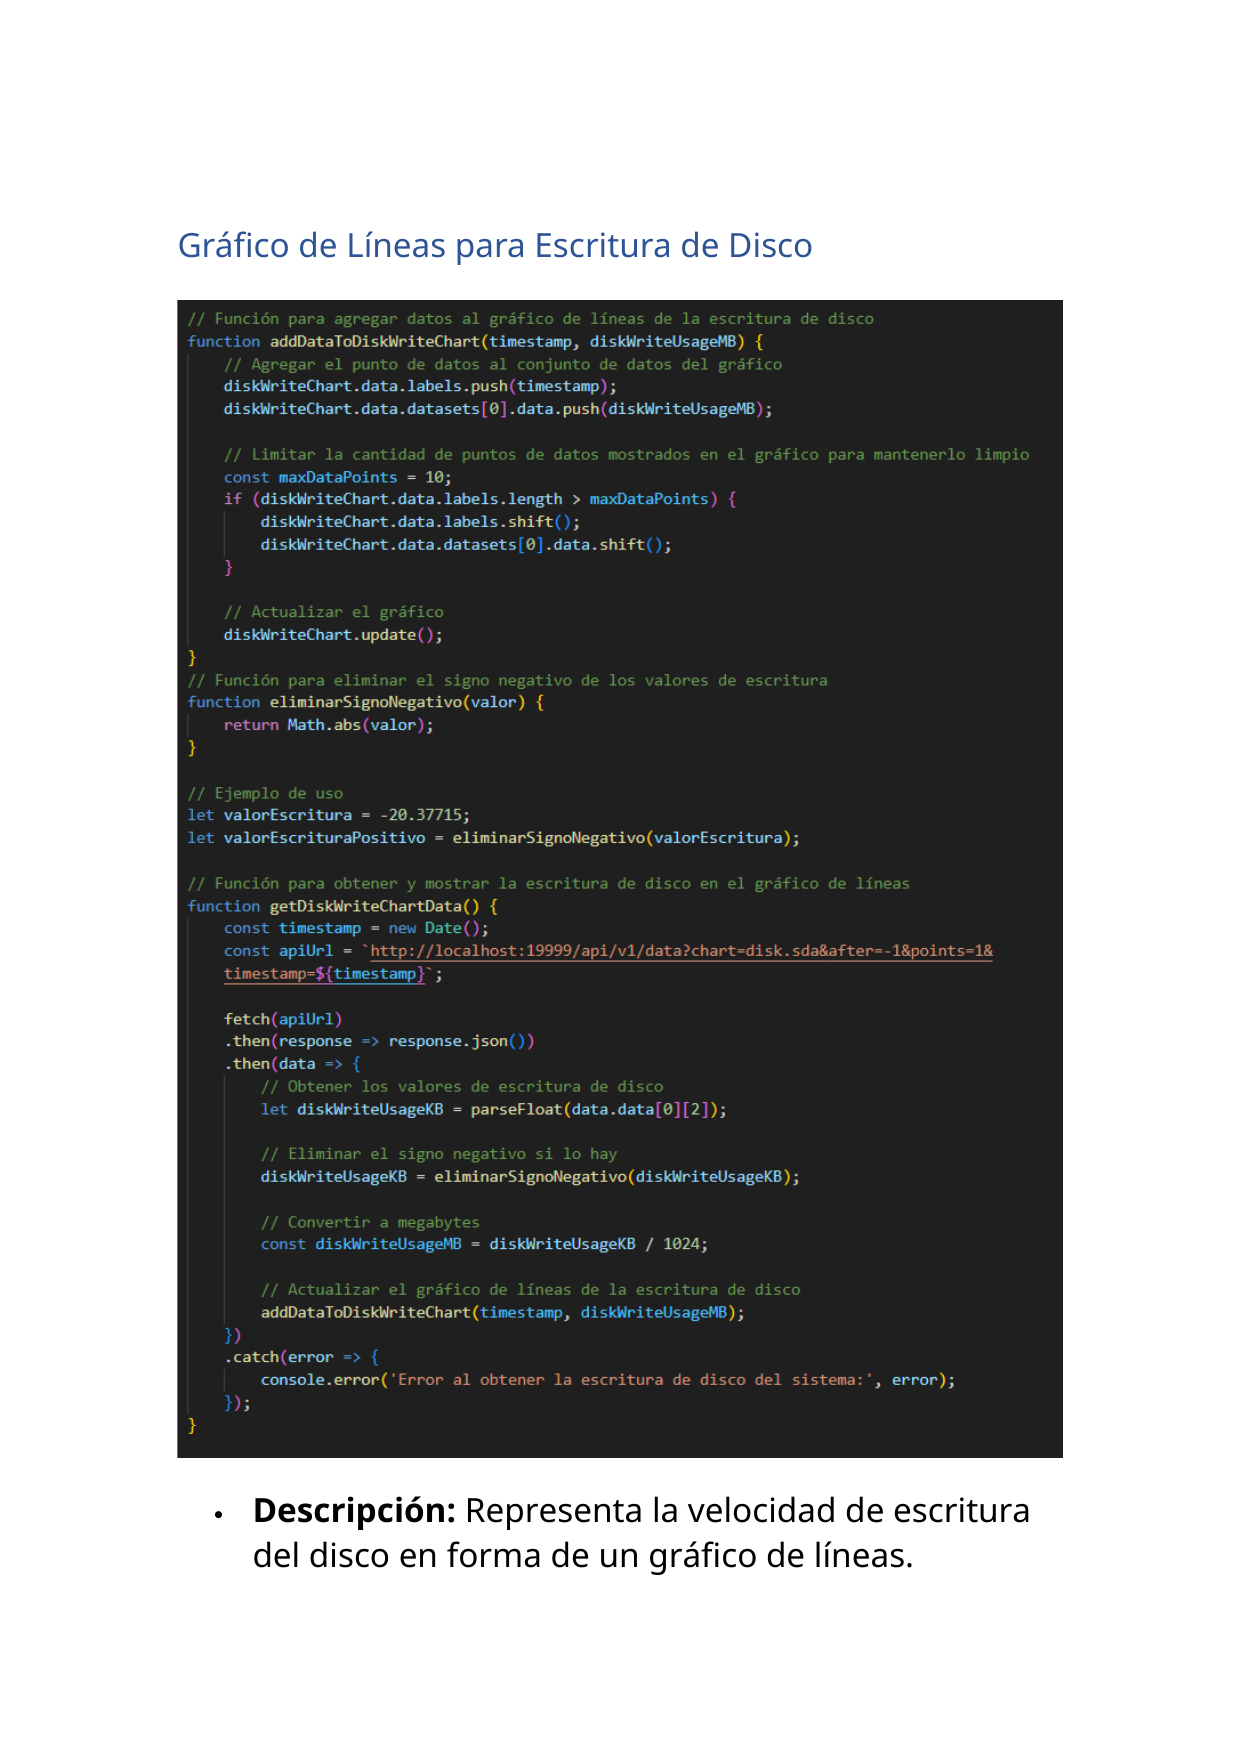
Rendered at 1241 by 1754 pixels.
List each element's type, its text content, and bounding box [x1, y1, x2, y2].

picture [177, 300, 1063, 1458]
list Descripción: Representa la velocidad de escritura del disco en forma de un gráfico de líneas. [215, 1487, 1063, 1577]
subtitle Gráfico de Líneas para Escritura de Disco [177, 222, 1063, 268]
